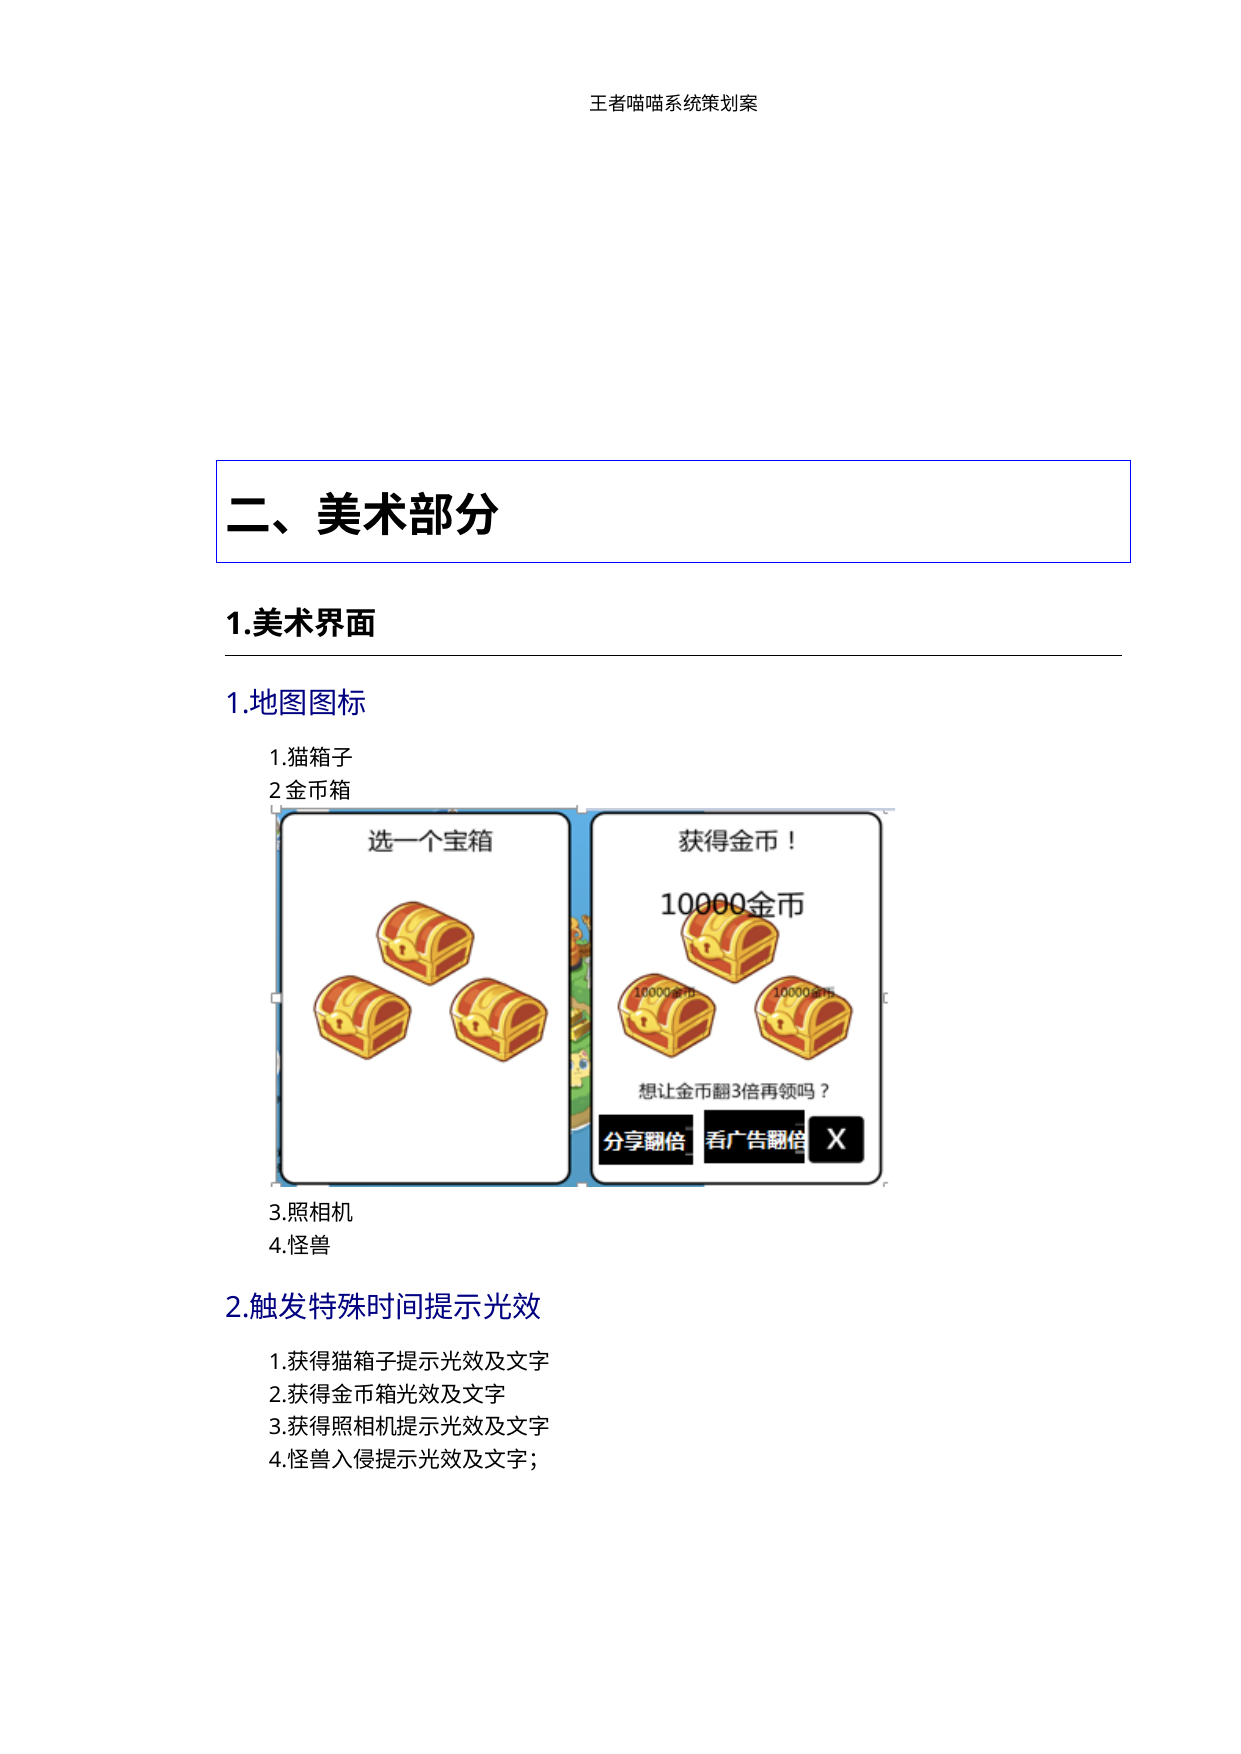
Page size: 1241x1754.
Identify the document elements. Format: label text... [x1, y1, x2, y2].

text 3.照相机 [225, 1195, 1122, 1228]
text 1.获得猫箱子提示光效及文字 [225, 1344, 1122, 1376]
text 1.猫箱子 [225, 740, 1122, 773]
subtitle 二、美术部分 [217, 461, 1130, 562]
subtitle 1.地图图标 [225, 669, 1122, 734]
text 2.获得金币箱光效及文字 [225, 1376, 1122, 1409]
text 4.怪兽入侵提示光效及文字； [225, 1441, 1122, 1474]
picture [268, 805, 896, 1187]
text 2金币箱 [225, 773, 1122, 805]
text 3.获得照相机提示光效及文字 [225, 1409, 1122, 1441]
subtitle 1.美术界面 [225, 588, 1122, 655]
subtitle 2.触发特殊时间提示光效 [225, 1273, 1122, 1338]
text 4.怪兽 [225, 1228, 1122, 1260]
